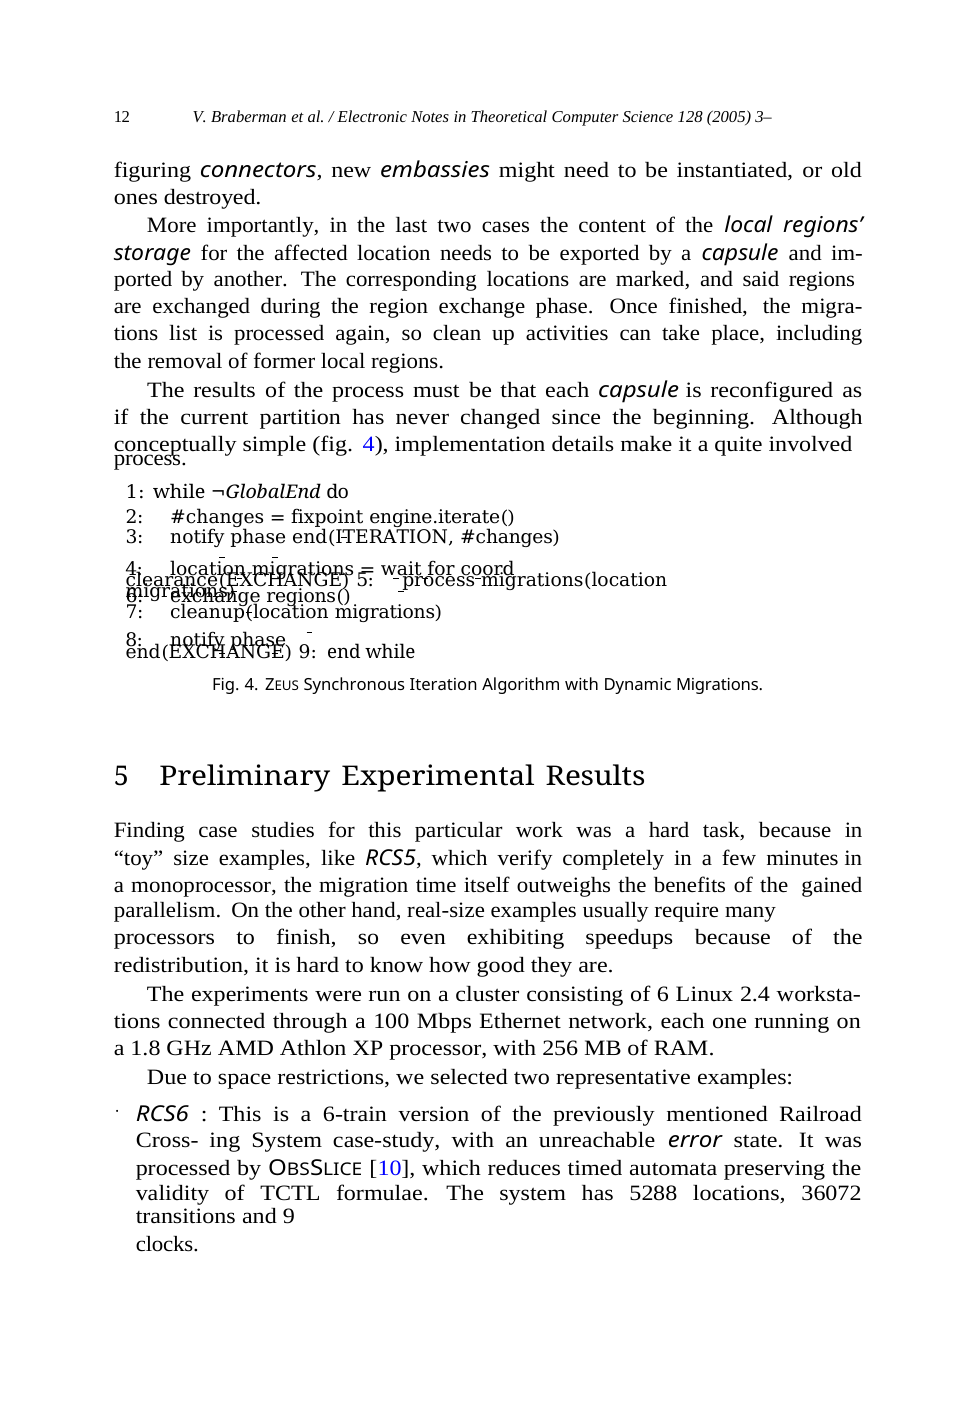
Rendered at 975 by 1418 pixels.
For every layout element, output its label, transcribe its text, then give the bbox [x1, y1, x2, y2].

text 3: notify phase end(ITERATION, #changes) [125, 527, 881, 548]
list RCS6 : This is a 6-train version of the previously mentioned Railroad Cross- ing System case-study, with an unreachable error state. It was processed by ObsSlice [10], which reduces timed automata preserving the validity of TCTL formulae. The system has 5288 locations, 36072 transitions and 9 [115, 1099, 862, 1228]
text figuring connectors, new embassies might need to be instantiated, or old ones destroyed. [113, 154, 862, 209]
text 1: while ¬GlobalEnd do [125, 467, 881, 506]
text processors to finish, so even exhibiting speedups because of the redistribution, it is hard to know how good they are. [113, 924, 862, 977]
text 7: cleanup(location migrations) [125, 602, 881, 623]
text clocks. [136, 1231, 881, 1256]
subtitle Preliminary Experimental Results [113, 756, 881, 793]
text More importantly, in the last two cases the content of the local regions’ storage for the affected location needs to be exported by a capsule and im- ported by another. The corresponding locations are marked, and said regions [113, 210, 862, 291]
text Due to space restrictions, we selected two representative examples: [147, 1064, 881, 1089]
text are exchanged during the region exchange phase. Once finished, the migra- tions list is processed again, so clean up activities can take place, including the removal of former local regions. [113, 293, 863, 373]
text 8: notify phase end(EXCHANGE) 9: end while [125, 629, 433, 663]
text The results of the process must be that each capsule is reconfigured as if the current partition has never changed since the beginning. Although conceptually simple (fig. 4), implementation details make it a quite involved [113, 375, 862, 457]
text 4: location migrations = wait for coord clearance(EXCHANGE) 5: process migrations(location migrations) [125, 558, 683, 602]
text Fig. 4. Zeus Synchronous Iteration Algorithm with Dynamic Migrations. [182, 672, 793, 695]
text Finding case studies for this particular work was a hard task, because in “toy” size examples, like RCS5, which verify completely in a few minutes in a monoprocessor, the migration time itself outweighs the benefits of the gained parallelism. On the other hand, real-size examples usually require many [113, 817, 862, 922]
text 2: #changes = fixpoint engine.iterate() [125, 506, 881, 527]
text The experiments were run on a cluster consisting of 6 Linux 2.4 worksta- tions connected through a 100 Mbps Ethernet network, each one running on a 1.8 GHz AMD Athlon XP processor, with 256 MB of RAM. [113, 981, 862, 1061]
